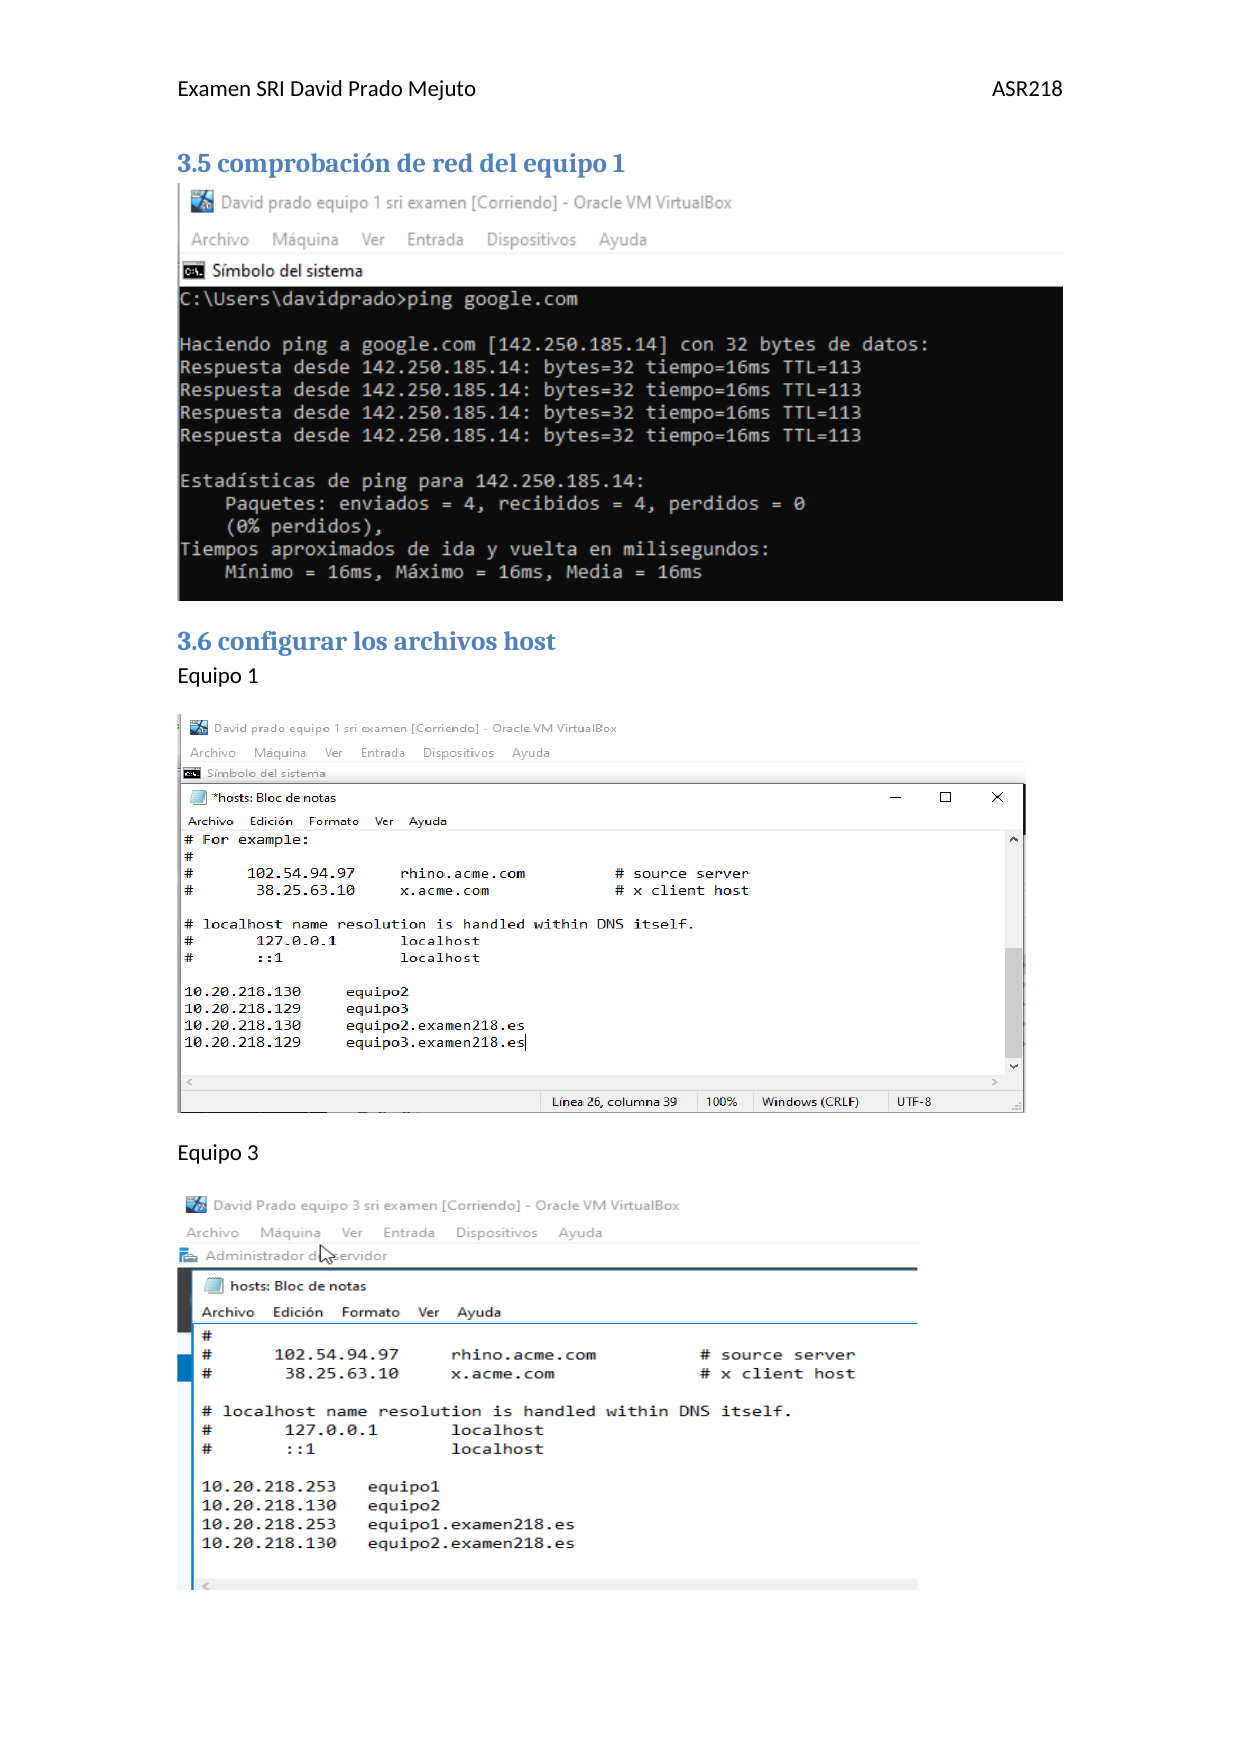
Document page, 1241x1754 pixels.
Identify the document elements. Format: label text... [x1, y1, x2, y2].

subtitle 3.6 configurar los archivos host [177, 626, 1063, 657]
picture [177, 183, 1063, 601]
picture [177, 1190, 918, 1590]
text Equipo 1 [177, 661, 1063, 689]
text Equipo 3 [177, 1138, 1063, 1166]
subtitle 3.5 comprobación de red del equipo 1 [177, 148, 1063, 179]
picture [177, 714, 1026, 1113]
